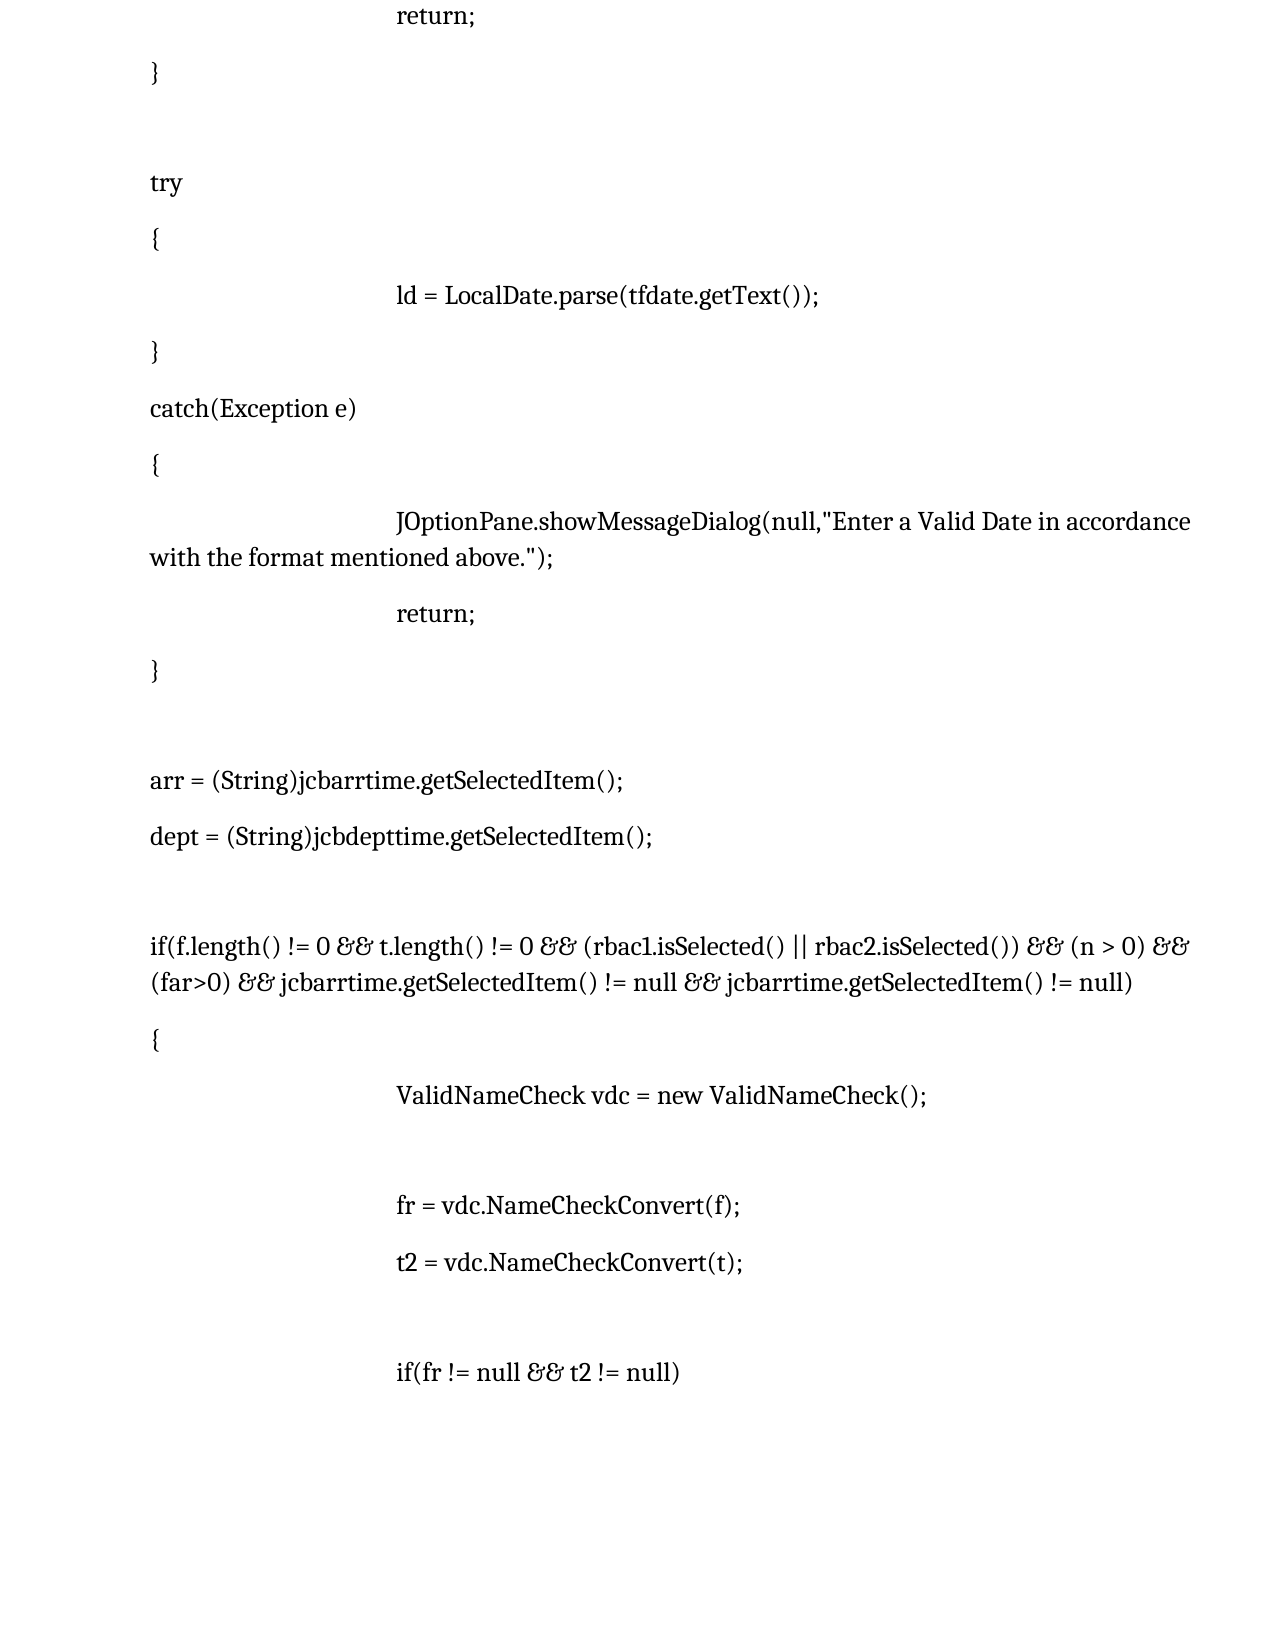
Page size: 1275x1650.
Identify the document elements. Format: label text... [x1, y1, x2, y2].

text if(fr != null && t2 != null) [32, 1357, 1210, 1388]
text JOptionPane.showMessageDialog(null,"Enter a Valid Date in accordance with the format mentioned above."); [32, 506, 1210, 573]
text t2 = vdc.NameCheckConvert(t); [32, 1247, 1210, 1278]
text ld = LocalDate.parse(tfdate.getText()); [32, 280, 1210, 311]
text fr = vdc.NameCheckConvert(f); [32, 1190, 1210, 1221]
text { [32, 1024, 1210, 1055]
text arr = (String)jcbarrtime.getSelectedItem(); [32, 765, 1210, 796]
text { [32, 449, 1210, 481]
text try [32, 167, 1210, 198]
text dept = (String)jcbdepttime.getSelectedItem(); [32, 821, 1210, 852]
text catch(Exception e) [32, 393, 1210, 424]
text } [32, 57, 1210, 88]
text return; [32, 0, 1210, 31]
text if(f.length() != 0 && t.length() != 0 && (rbac1.isSelected() || rbac2.isSelected()) && (n > 0) && (far>0) && jcbarrtime.getSelectedItem() != null && jcbarrtime.getSelectedItem() != null) [32, 931, 1210, 998]
text } [32, 655, 1210, 686]
text return; [32, 598, 1210, 629]
text { [32, 223, 1210, 254]
text } [32, 336, 1210, 367]
text ValidNameCheck vdc = new ValidNameCheck(); [32, 1080, 1210, 1111]
